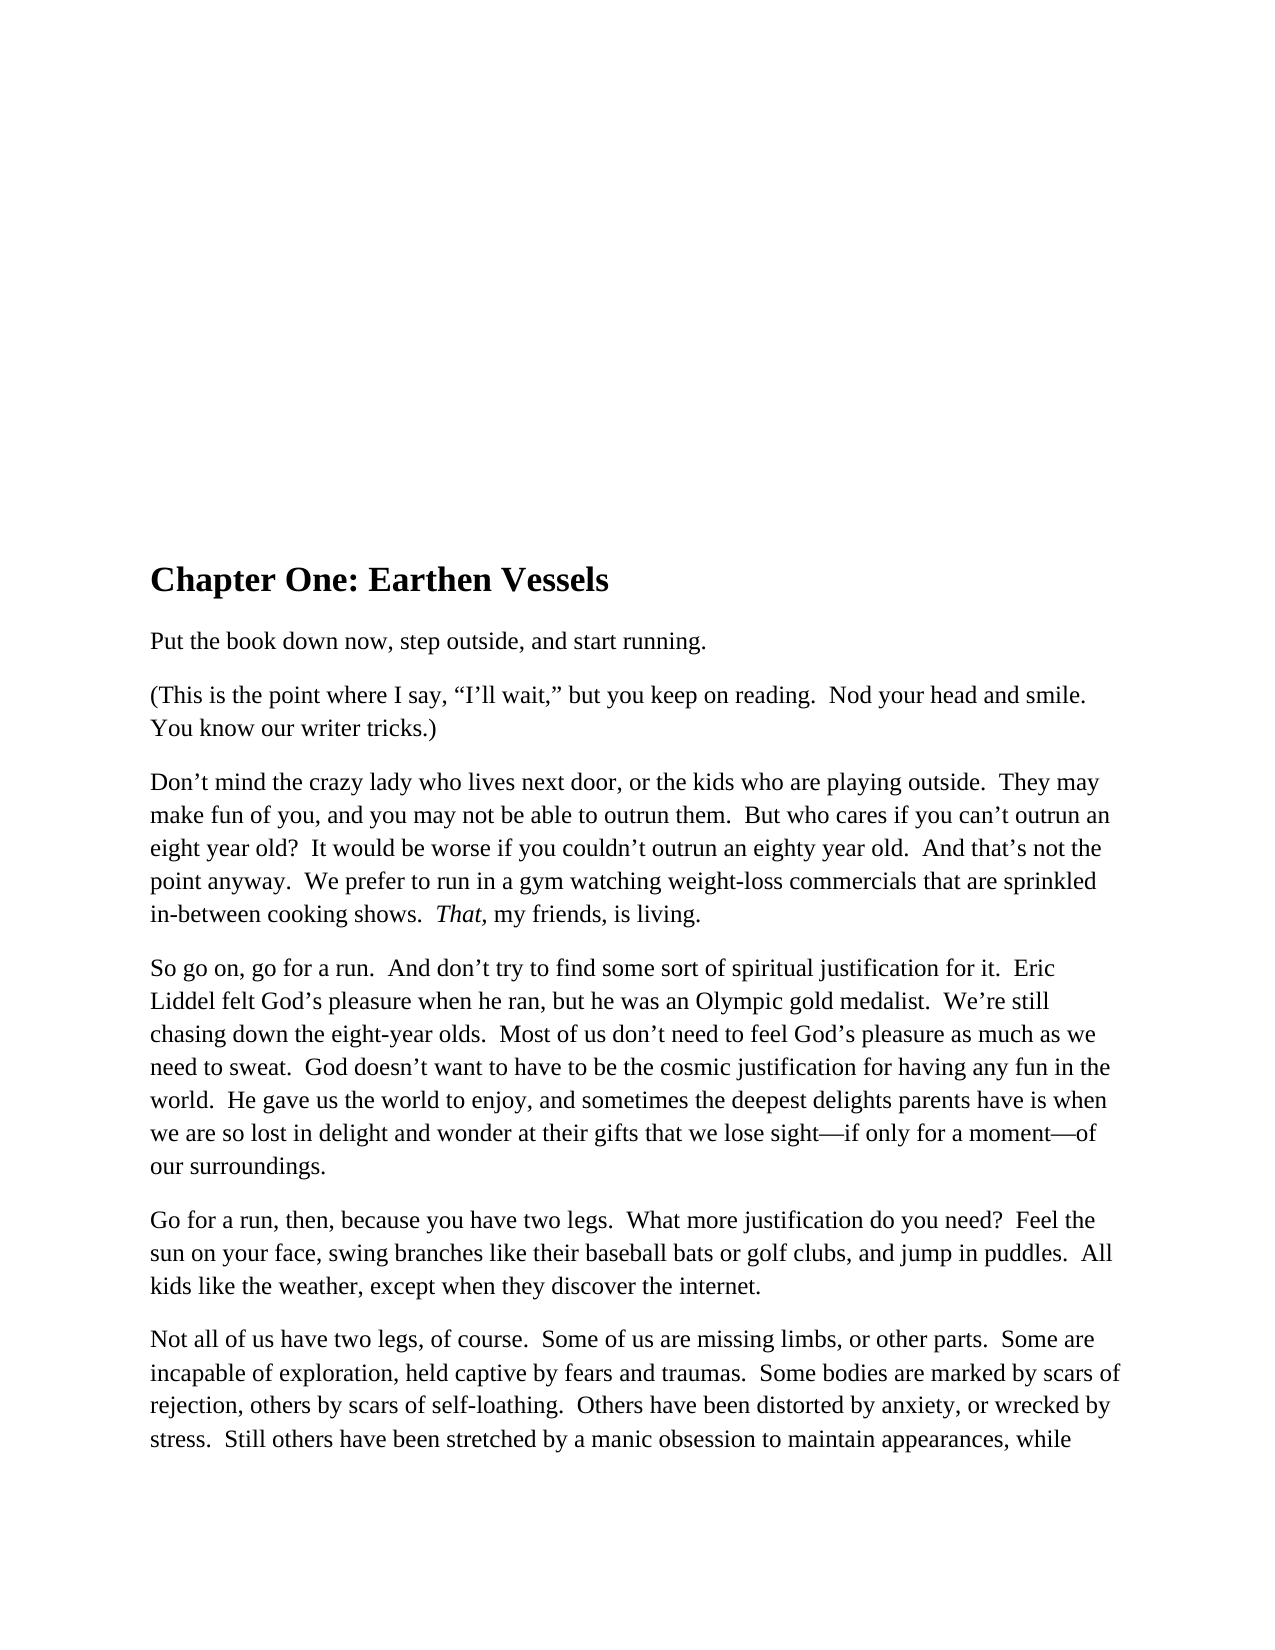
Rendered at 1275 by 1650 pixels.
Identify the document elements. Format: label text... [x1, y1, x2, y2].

text Don’t mind the crazy lady who lives next door, or the kids who are playing outside. They may make fun of you, and you may not be able to outrun them. But who cares if you can’t outrun an eight year old? It would be worse if you couldn’t outrun an eighty year old. And that’s not the point anyway. We prefer to run in a gym watching weight-loss commercials that are sprinkled in-between cooking shows. That, my friends, is living. [150, 767, 1125, 928]
text (This is the point where I say, “I’ll wait,” but you keep on reading. Nod your head and smile. You know our writer tricks.) [150, 680, 1125, 742]
text Chapter One: Earthen Vessels [150, 558, 1125, 599]
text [150, 1324, 1125, 1452]
text Go for a run, then, because you have two legs. What more justification do you need? Feel the sun on your face, swing branches like their baseball bats or golf clubs, and jump in puddles. All kids like the weather, except when they discover the internet. [150, 1205, 1125, 1299]
text So go on, go for a run. And don’t try to find some sort of spiritual justification for it. Eric Liddel felt God’s pleasure when he ran, but he was an Olympic gold medalist. We’re still chasing down the eight-year olds. Most of us don’t need to feel God’s pleasure as much as we need to sweat. God doesn’t want to have to be the cosmic justification for having any fun in the world. He gave us the world to enjoy, and sometimes the deepest delights parents have is when we are so lost in delight and wonder at their gifts that we lose sight—if only for a moment—of our surroundings. [150, 953, 1125, 1179]
text Put the book down now, step outside, and start running. [150, 626, 1125, 655]
